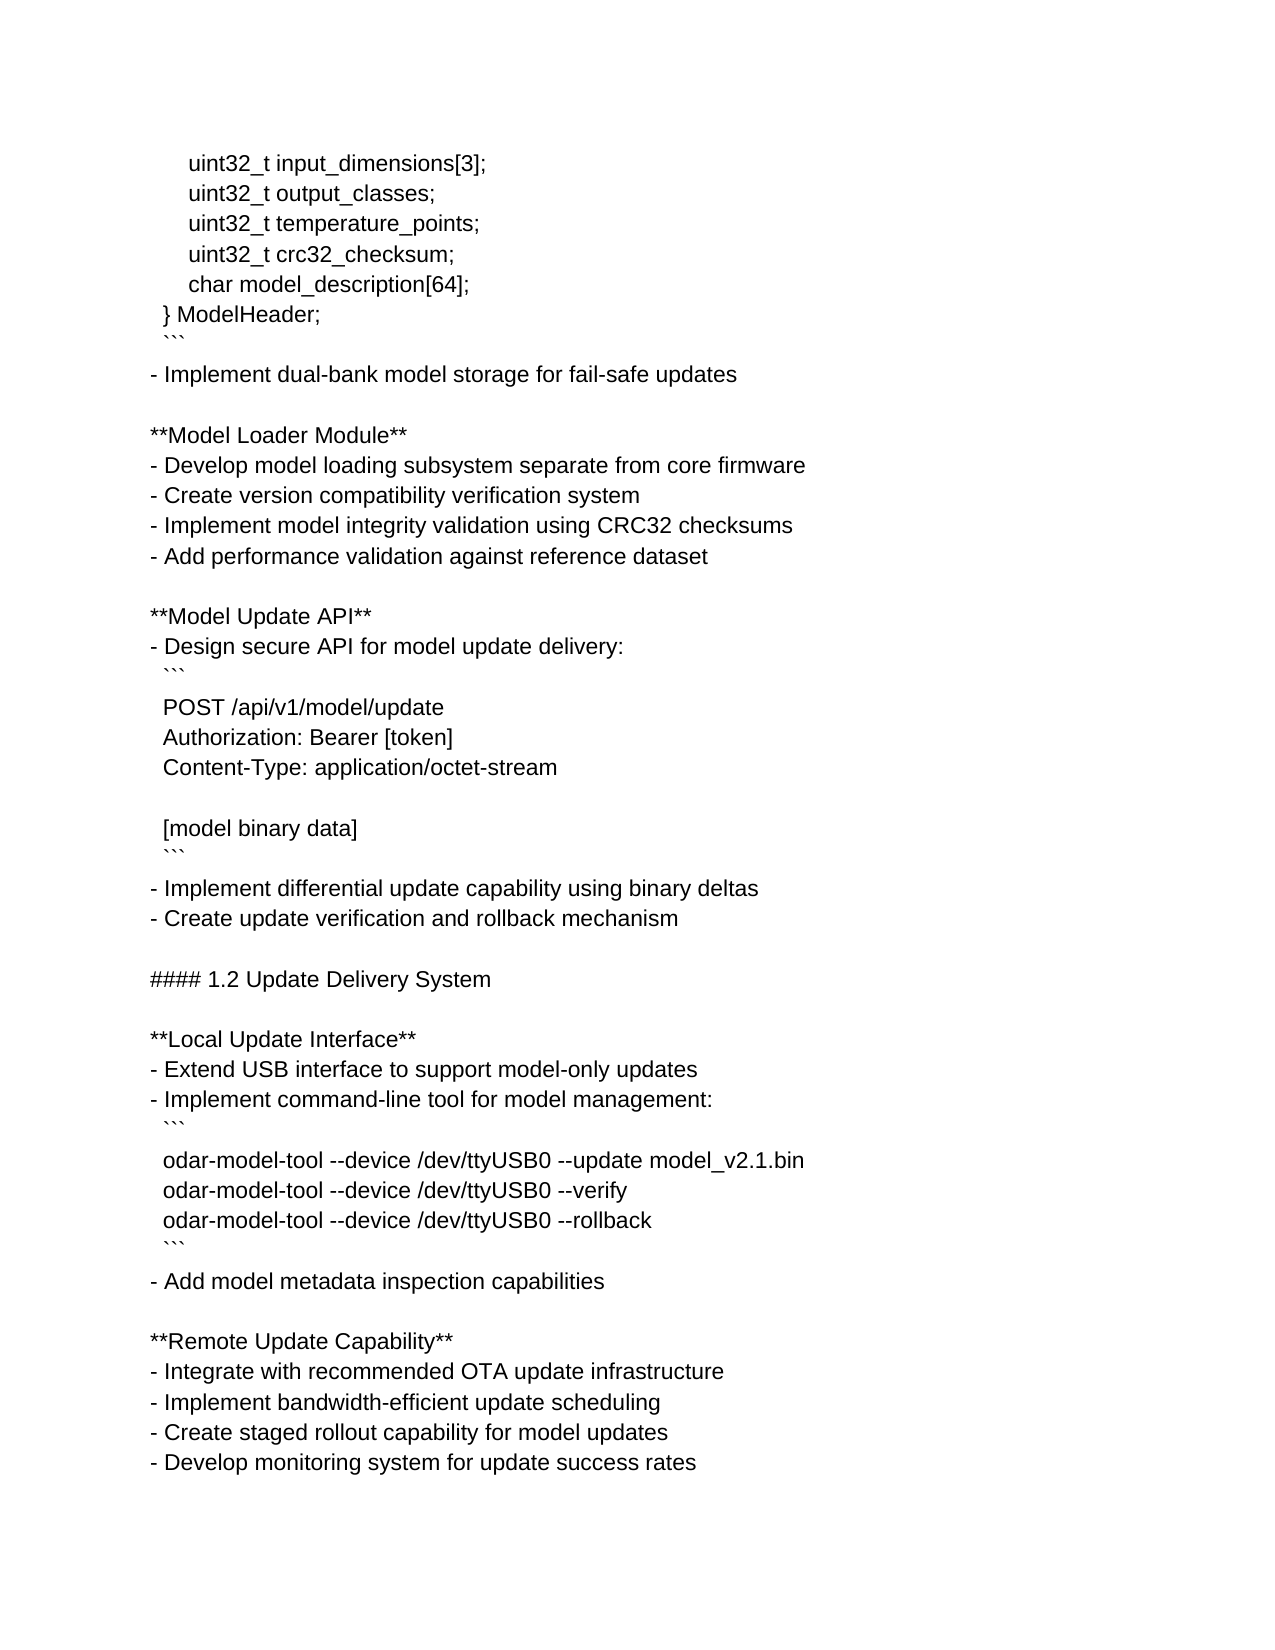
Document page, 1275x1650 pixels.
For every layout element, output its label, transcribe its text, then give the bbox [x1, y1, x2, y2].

text ``` [150, 1237, 1125, 1264]
text **Model Loader Module** [150, 422, 1125, 448]
text - Implement differential update capability using binary deltas [150, 875, 1125, 901]
text - Create update verification and rollback mechanism [150, 905, 1125, 932]
text - Develop monitoring system for update success rates [150, 1449, 1125, 1475]
text **Model Update API** [150, 603, 1125, 629]
text } ModelHeader; [150, 301, 1125, 327]
text - Extend USB interface to support model-only updates [150, 1056, 1125, 1083]
text odar-model-tool --device /dev/ttyUSB0 --rollback [150, 1207, 1125, 1234]
text POST /api/v1/model/update [150, 694, 1125, 720]
text uint32_t input_dimensions[3]; [150, 150, 1125, 176]
text [model binary data] [150, 814, 1125, 841]
text Content-Type: application/octet-stream [150, 754, 1125, 781]
text **Local Update Interface** [150, 1026, 1125, 1052]
text ``` [150, 1117, 1125, 1143]
text - Design secure API for model update delivery: [150, 633, 1125, 660]
text uint32_t crc32_checksum; [150, 241, 1125, 267]
text odar-model-tool --device /dev/ttyUSB0 --update model_v2.1.bin [150, 1147, 1125, 1173]
text - Implement model integrity validation using CRC32 checksums [150, 512, 1125, 539]
text - Implement dual-bank model storage for fail-safe updates [150, 361, 1125, 388]
text - Develop model loading subsystem separate from core firmware [150, 452, 1125, 478]
text odar-model-tool --device /dev/ttyUSB0 --verify [150, 1177, 1125, 1203]
text - Create staged rollout capability for model updates [150, 1419, 1125, 1445]
text ``` [150, 845, 1125, 871]
text **Remote Update Capability** [150, 1328, 1125, 1354]
text Authorization: Bearer [token] [150, 724, 1125, 750]
text - Implement command-line tool for model management: [150, 1086, 1125, 1113]
text uint32_t output_classes; [150, 180, 1125, 207]
text - Add performance validation against reference dataset [150, 543, 1125, 569]
text ``` [150, 663, 1125, 690]
text uint32_t temperature_points; [150, 210, 1125, 237]
text #### 1.2 Update Delivery System [150, 966, 1125, 992]
text - Implement bandwidth-efficient update scheduling [150, 1388, 1125, 1415]
text ``` [150, 331, 1125, 358]
text - Add model metadata inspection capabilities [150, 1268, 1125, 1294]
text - Integrate with recommended OTA update infrastructure [150, 1358, 1125, 1385]
text char model_description[64]; [150, 271, 1125, 297]
text - Create version compatibility verification system [150, 482, 1125, 509]
